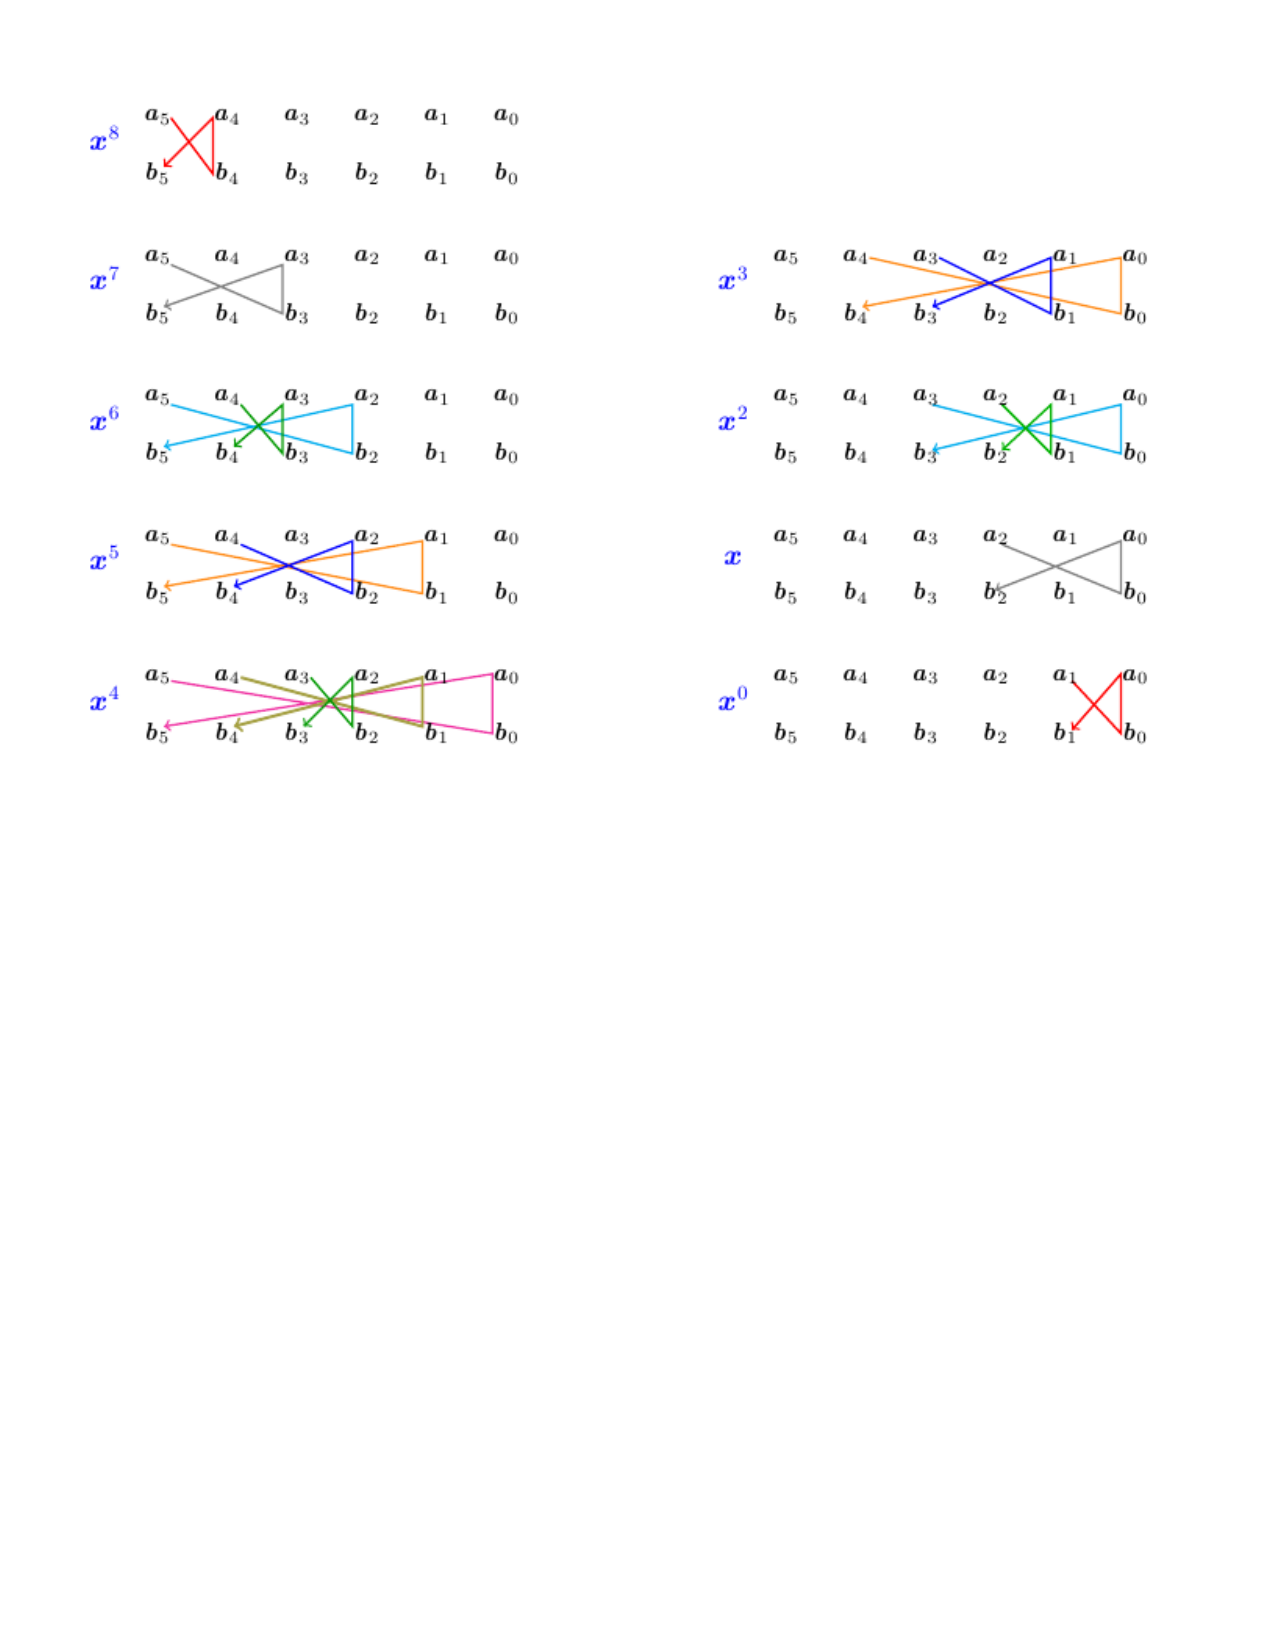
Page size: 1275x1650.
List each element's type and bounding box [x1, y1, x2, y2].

picture [75, 90, 1158, 762]
